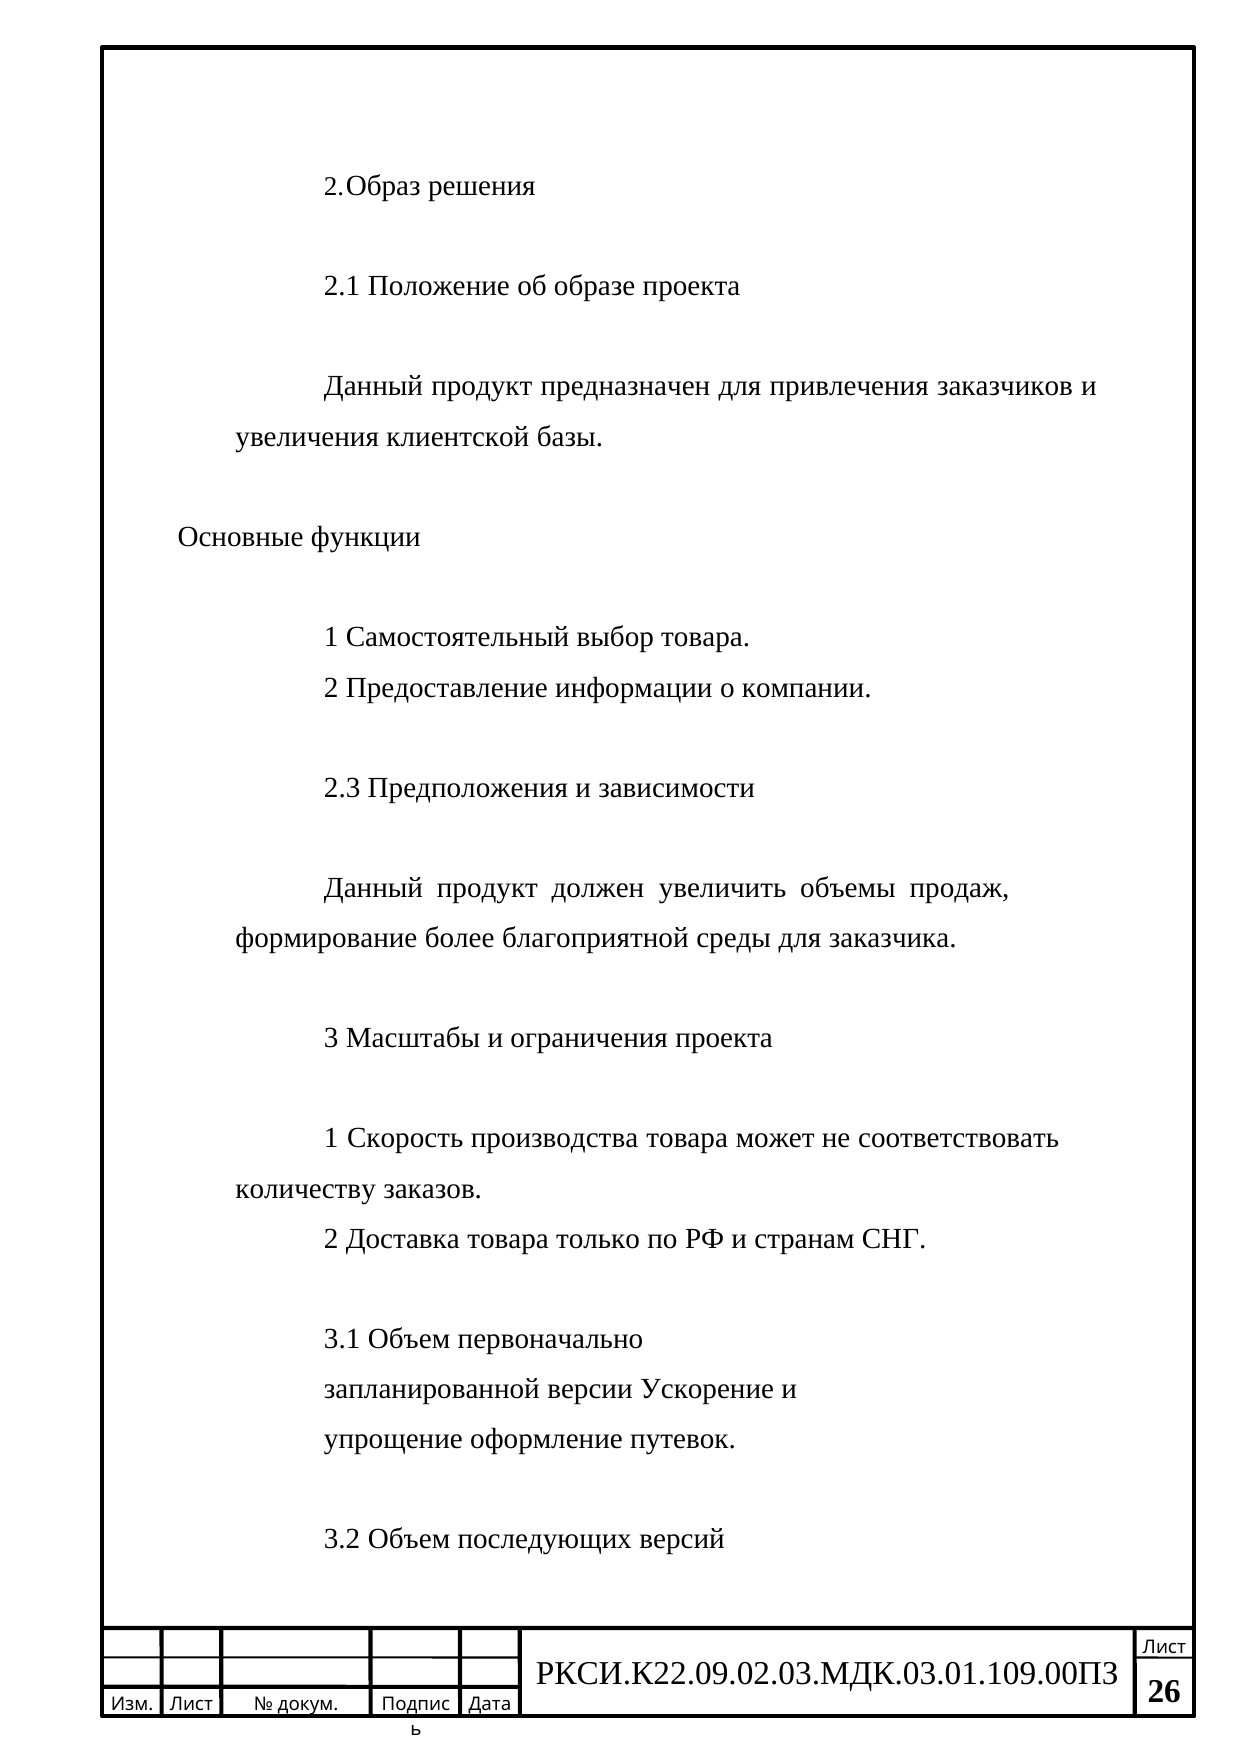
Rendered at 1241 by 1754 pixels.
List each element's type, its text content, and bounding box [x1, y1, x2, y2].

text Основные функции [177, 519, 1152, 552]
list Скорость производства товара может не соответствовать количеству заказов. [235, 1120, 1098, 1204]
list Положение об образе проекта [323, 268, 1152, 302]
text Данный продукт должен увеличить объемы продаж, формирование более благоприятной среды для заказчика. [235, 870, 1152, 954]
text 2.3 Предположения и зависимости [324, 770, 1152, 804]
list Доставка товара только по РФ и странам СНГ. [323, 1221, 1152, 1254]
text Данный продукт предназначен для привлечения заказчиков и увеличения клиентской базы. [235, 368, 1097, 452]
list Объем последующих версий [323, 1522, 1152, 1555]
list Образ решения [323, 168, 1152, 202]
text 3 Масштабы и ограничения проекта [324, 1020, 1152, 1054]
list Объем первоначально запланированной версии Ускорение и упрощение оформление путевок. [324, 1321, 846, 1455]
list Самостоятельный выбор товара. [323, 619, 1152, 653]
list Предоставление информации о компании. [323, 670, 1152, 703]
